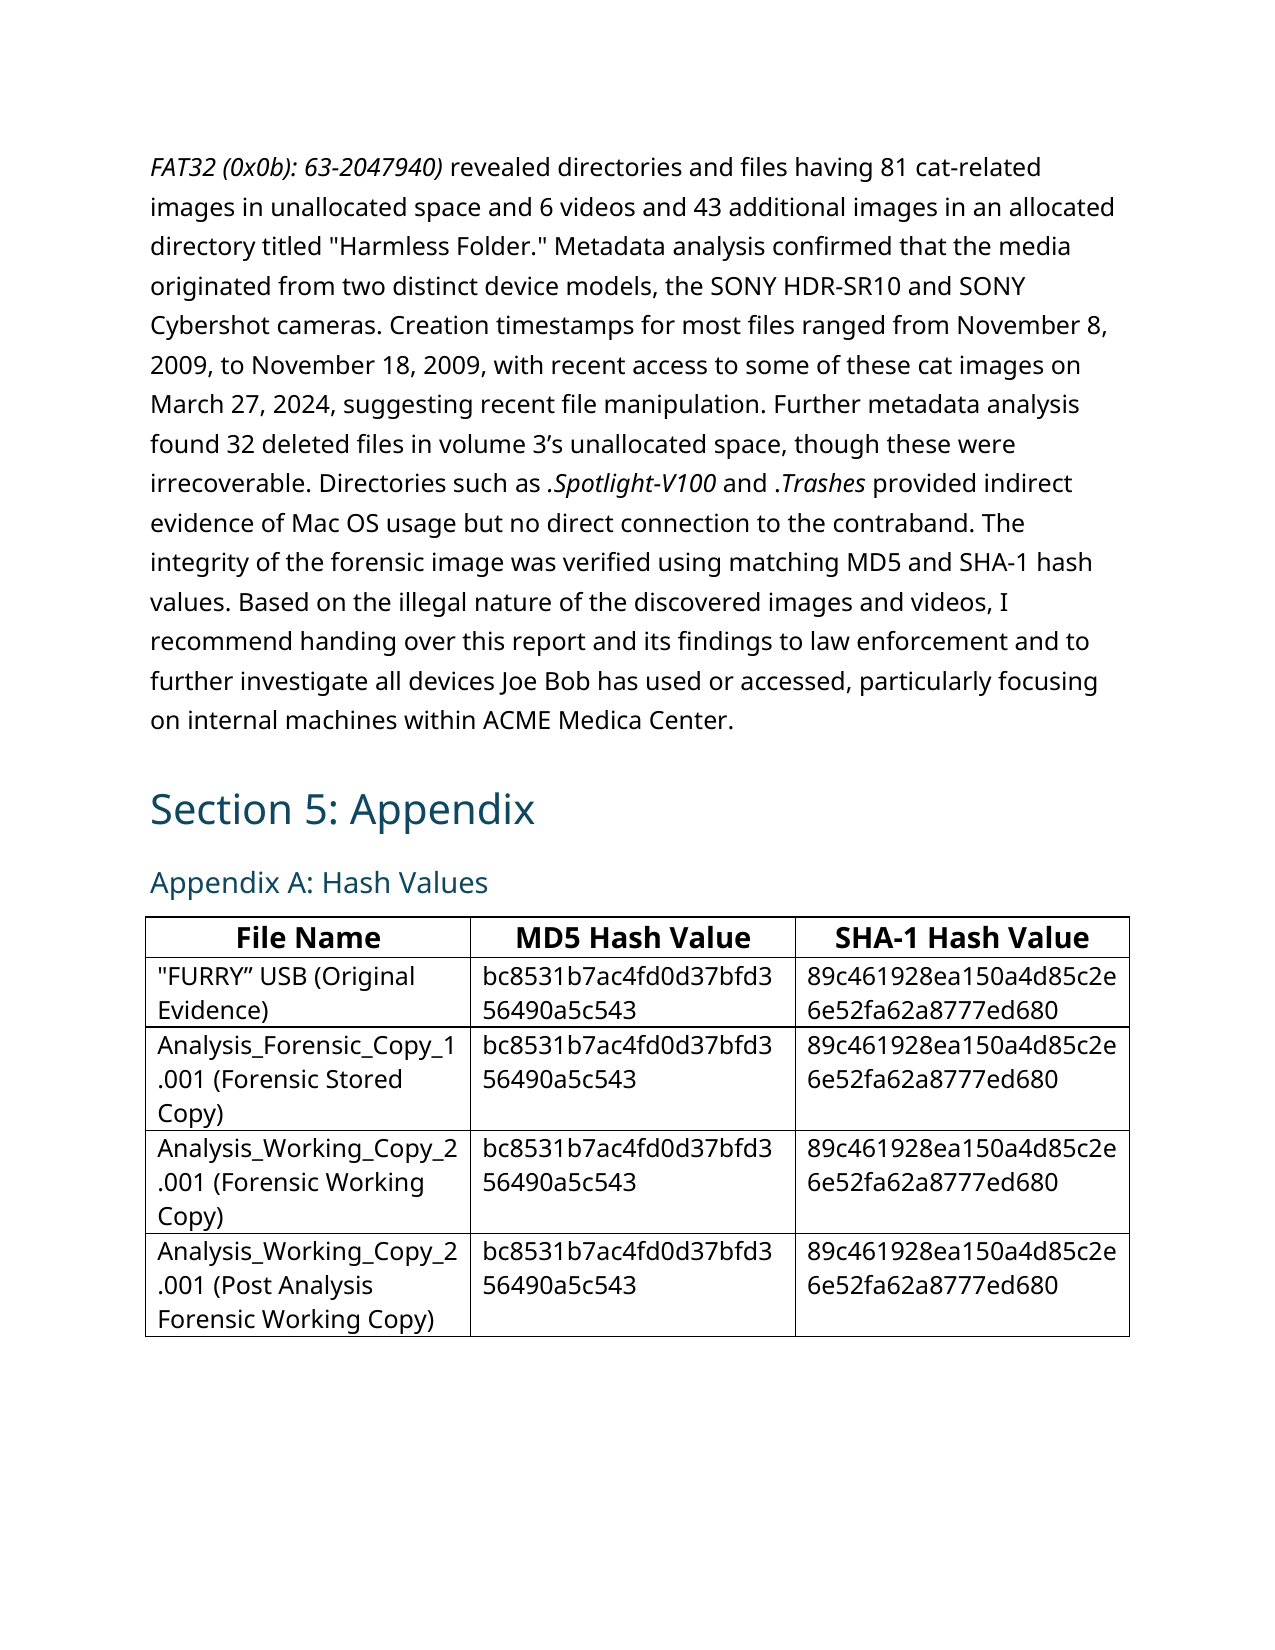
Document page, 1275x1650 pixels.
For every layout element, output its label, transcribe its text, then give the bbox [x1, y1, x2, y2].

subtitle Appendix A: Hash Values [150, 862, 1125, 902]
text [150, 150, 1125, 737]
table_cell bc8531b7ac4fd0d37bfd356490a5c543 [471, 1234, 795, 1336]
table_cell 89c461928ea150a4d85c2e6e52fa62a8777ed680 [796, 958, 1129, 1026]
table_header MD5 Hash Value [471, 918, 795, 957]
table_cell bc8531b7ac4fd0d37bfd356490a5c543 [471, 1131, 795, 1233]
table_header File Name [146, 918, 470, 957]
table_cell 89c461928ea150a4d85c2e6e52fa62a8777ed680 [796, 1234, 1129, 1336]
table_cell 89c461928ea150a4d85c2e6e52fa62a8777ed680 [796, 1131, 1129, 1233]
table_cell Analysis_Forensic_Copy_1.001 (Forensic Stored Copy) [146, 1028, 470, 1129]
table_cell bc8531b7ac4fd0d37bfd356490a5c543 [471, 958, 795, 1026]
table_cell 89c461928ea150a4d85c2e6e52fa62a8777ed680 [796, 1028, 1129, 1129]
table_header SHA-1 Hash Value [796, 918, 1129, 957]
table_cell Analysis_Working_Copy_2.001 (Forensic Working Copy) [146, 1131, 470, 1233]
table_cell "FURRY” USB (Original Evidence) [146, 958, 470, 1026]
table_cell Analysis_Working_Copy_2.001 (Post Analysis Forensic Working Copy) [146, 1234, 470, 1336]
subtitle Section 5: Appendix [150, 780, 1125, 836]
table_cell bc8531b7ac4fd0d37bfd356490a5c543 [471, 1028, 795, 1129]
